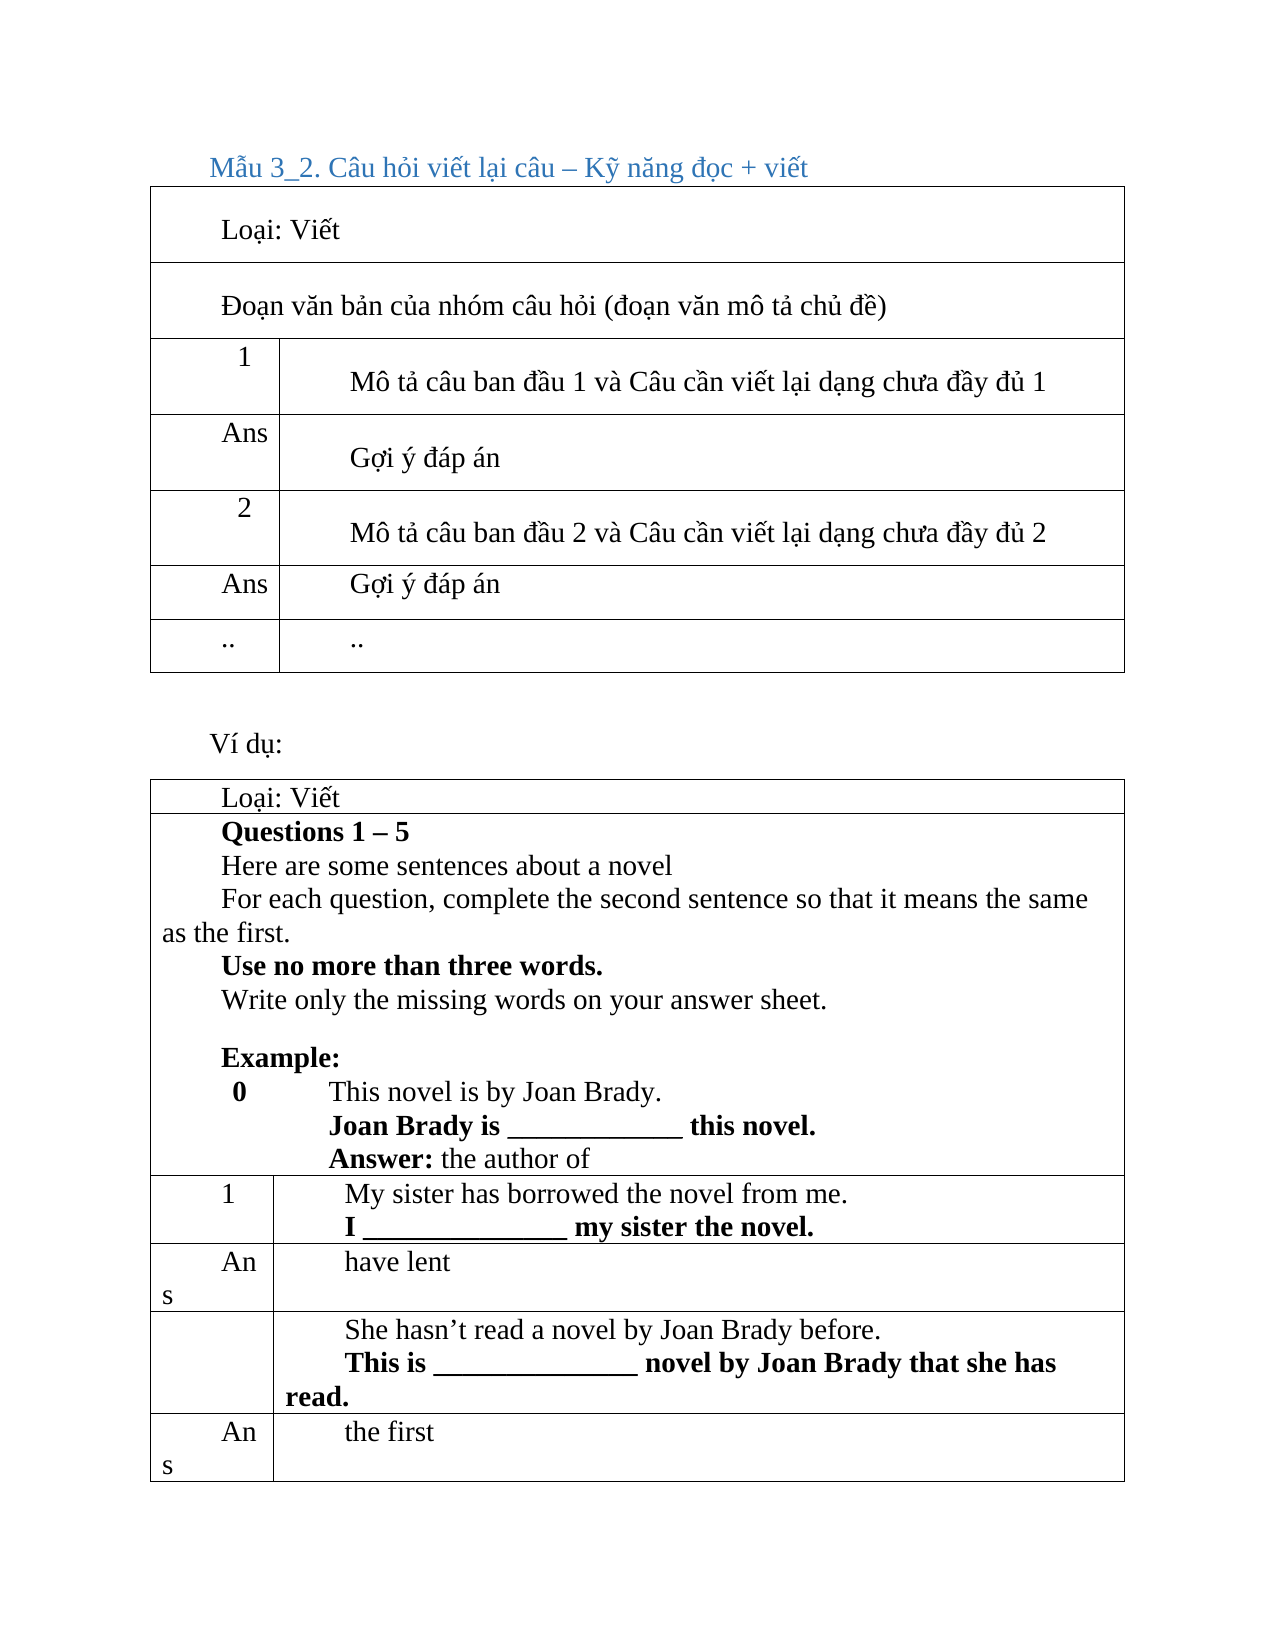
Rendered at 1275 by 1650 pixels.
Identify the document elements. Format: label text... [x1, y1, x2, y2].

table_header Loại: Viết [151, 780, 1124, 813]
table_cell My sister has borrowed the novel from me. I ______________ my sister the novel. [274, 1176, 1124, 1243]
table_cell .. [280, 620, 1124, 672]
table_cell the first [274, 1414, 1124, 1481]
table_cell Ans [151, 415, 279, 489]
table_cell Questions 1 – 5 Here are some sentences about a novel For each question, complete the second sentence so that it means the same as the first. Use no more than three words. Write only the missing words on your answer sheet. Example: [151, 814, 1124, 1175]
text Ví dụ: [150, 726, 1125, 759]
table_cell She hasn’t read a novel by Joan Brady before. This is ______________ novel by Joan Brady that she has read. [274, 1312, 1124, 1413]
table_cell 2 [151, 491, 279, 565]
table_cell .. [151, 620, 279, 672]
table_cell Mô tả câu ban đầu 2 và Câu cần viết lại dạng chưa đầy đủ 2 [280, 491, 1124, 565]
table_cell Đoạn văn bản của nhóm câu hỏi (đoạn văn mô tả chủ đề) [151, 263, 1124, 338]
table_cell Ans [151, 1414, 273, 1481]
table_cell Ans [151, 1244, 273, 1311]
table_cell have lent [274, 1244, 1124, 1311]
table_cell [151, 1312, 273, 1413]
table_cell 1 [151, 339, 279, 414]
subtitle Mẫu 3_2. Câu hỏi viết lại câu – Kỹ năng đọc + viết [150, 150, 1125, 183]
table_header Loại: Viết [151, 187, 1124, 262]
table_cell Ans [151, 566, 279, 619]
table_cell Gợi ý đáp án [280, 415, 1124, 489]
table_cell Gợi ý đáp án [280, 566, 1124, 619]
table_cell Mô tả câu ban đầu 1 và Câu cần viết lại dạng chưa đầy đủ 1 [280, 339, 1124, 414]
table_cell 1 [151, 1176, 273, 1243]
